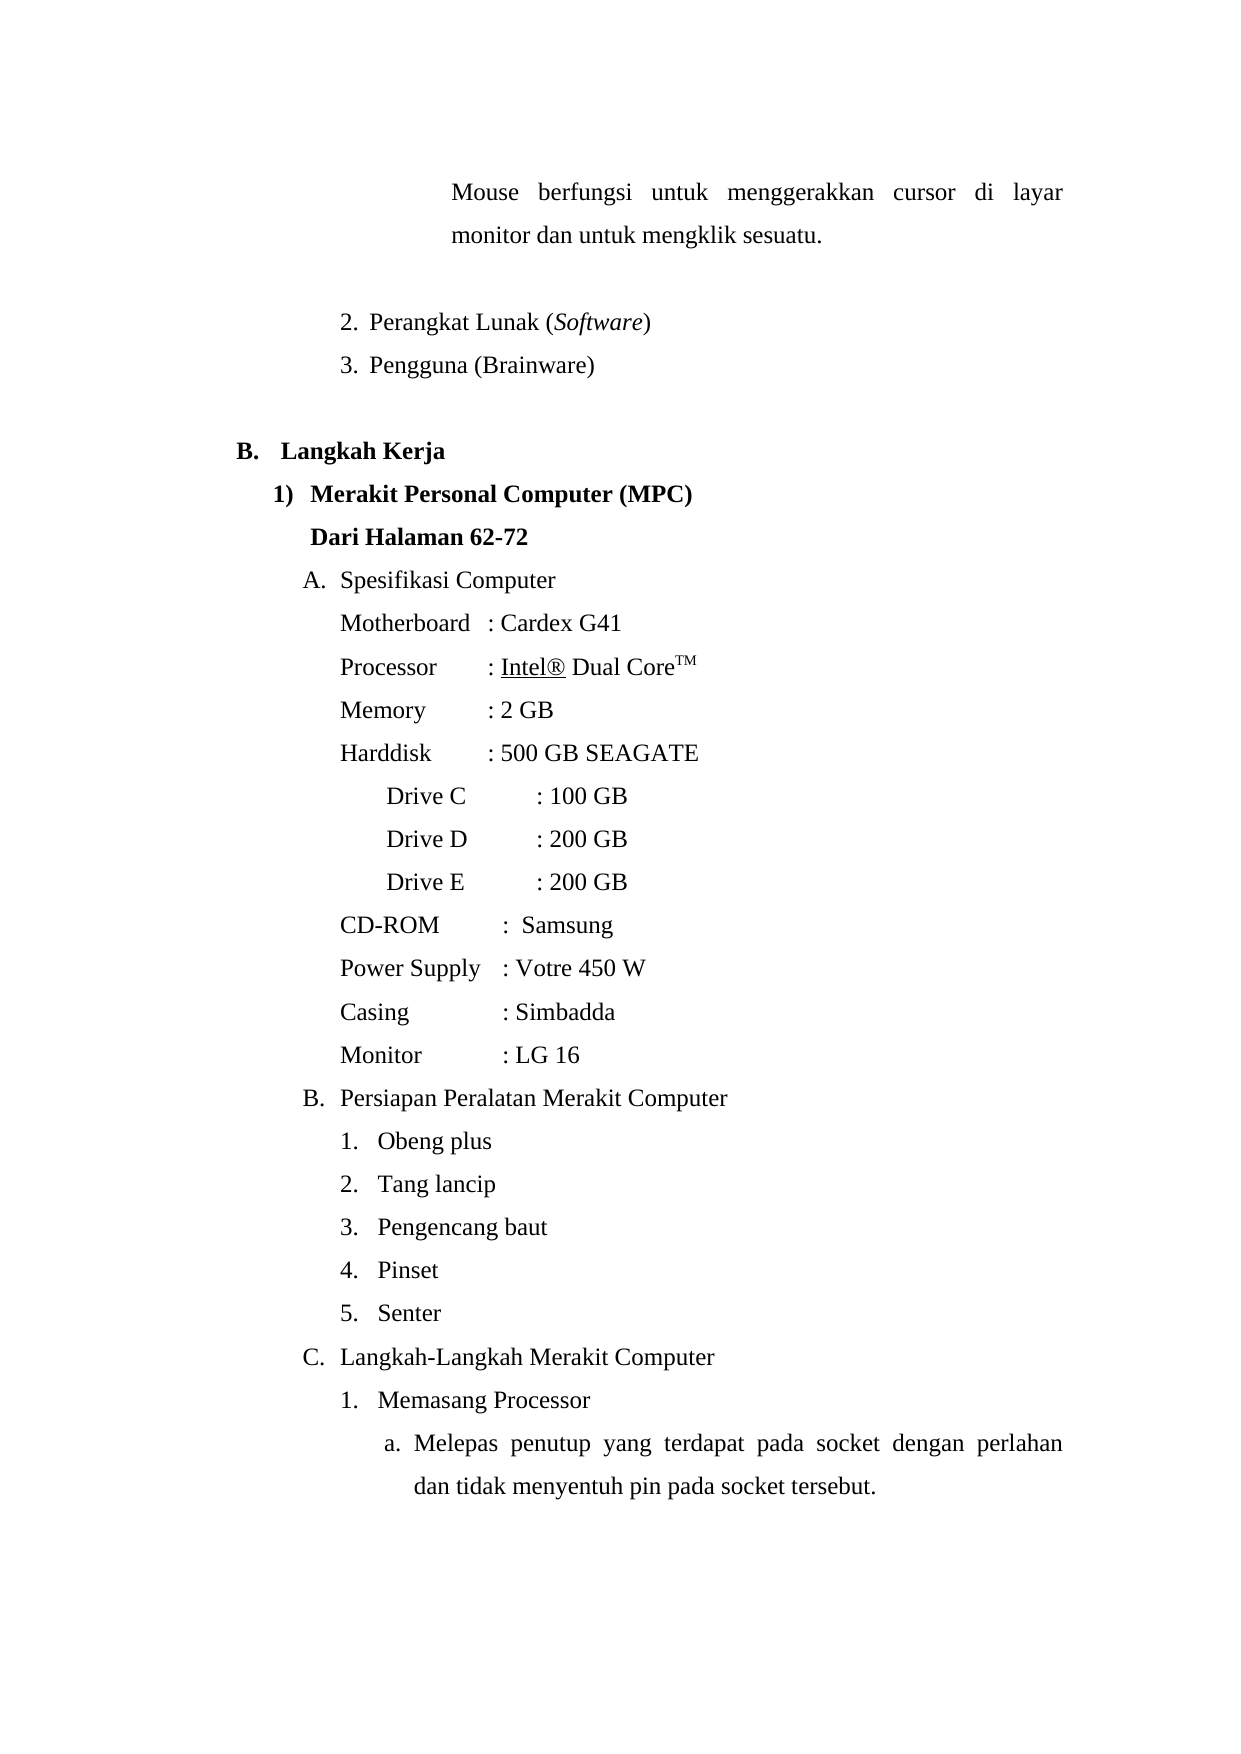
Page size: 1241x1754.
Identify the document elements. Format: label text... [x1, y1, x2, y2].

list Pengguna (Brainware) [340, 350, 1063, 378]
list Spesifikasi Computer [302, 565, 1063, 594]
list Memasang Processor [340, 1385, 1063, 1413]
list Casing : Simbadda [340, 997, 1063, 1025]
list Memory : 2 GB [340, 695, 1063, 723]
list Drive E : 200 GB [340, 867, 1063, 896]
list Motherboard : Cardex G41 [340, 608, 1063, 637]
list Melepas penutup yang terdapat pada socket dengan perlahan dan tidak menyentuh pin pada socket tersebut. [384, 1428, 1063, 1500]
list Pengencang baut [340, 1212, 1063, 1241]
list Obeng plus [340, 1126, 1063, 1155]
list Power Supply : Votre 450 W [340, 953, 1063, 982]
list Senter [340, 1298, 1063, 1327]
list Drive D : 200 GB [340, 824, 1063, 853]
list Monitor : LG 16 [340, 1040, 1063, 1068]
list Langkah Kerja [236, 436, 1063, 465]
list Persiapan Peralatan Merakit Computer [302, 1083, 1063, 1112]
list Perangkat Lunak (Software) [340, 307, 1063, 335]
list Langkah-Langkah Merakit Computer [302, 1342, 1063, 1370]
list Tang lancip [340, 1169, 1063, 1198]
list Drive C : 100 GB [340, 781, 1063, 810]
list Processor : Intel® Dual CoreTM [340, 652, 1063, 680]
list Pinset [340, 1255, 1063, 1284]
list Harddisk : 500 GB SEAGATE [340, 738, 1063, 767]
list Dari Halaman 62-72 [310, 522, 1063, 551]
list CD-ROM : Samsung [340, 910, 1063, 939]
list Merakit Personal Computer (MPC) [273, 479, 1063, 508]
